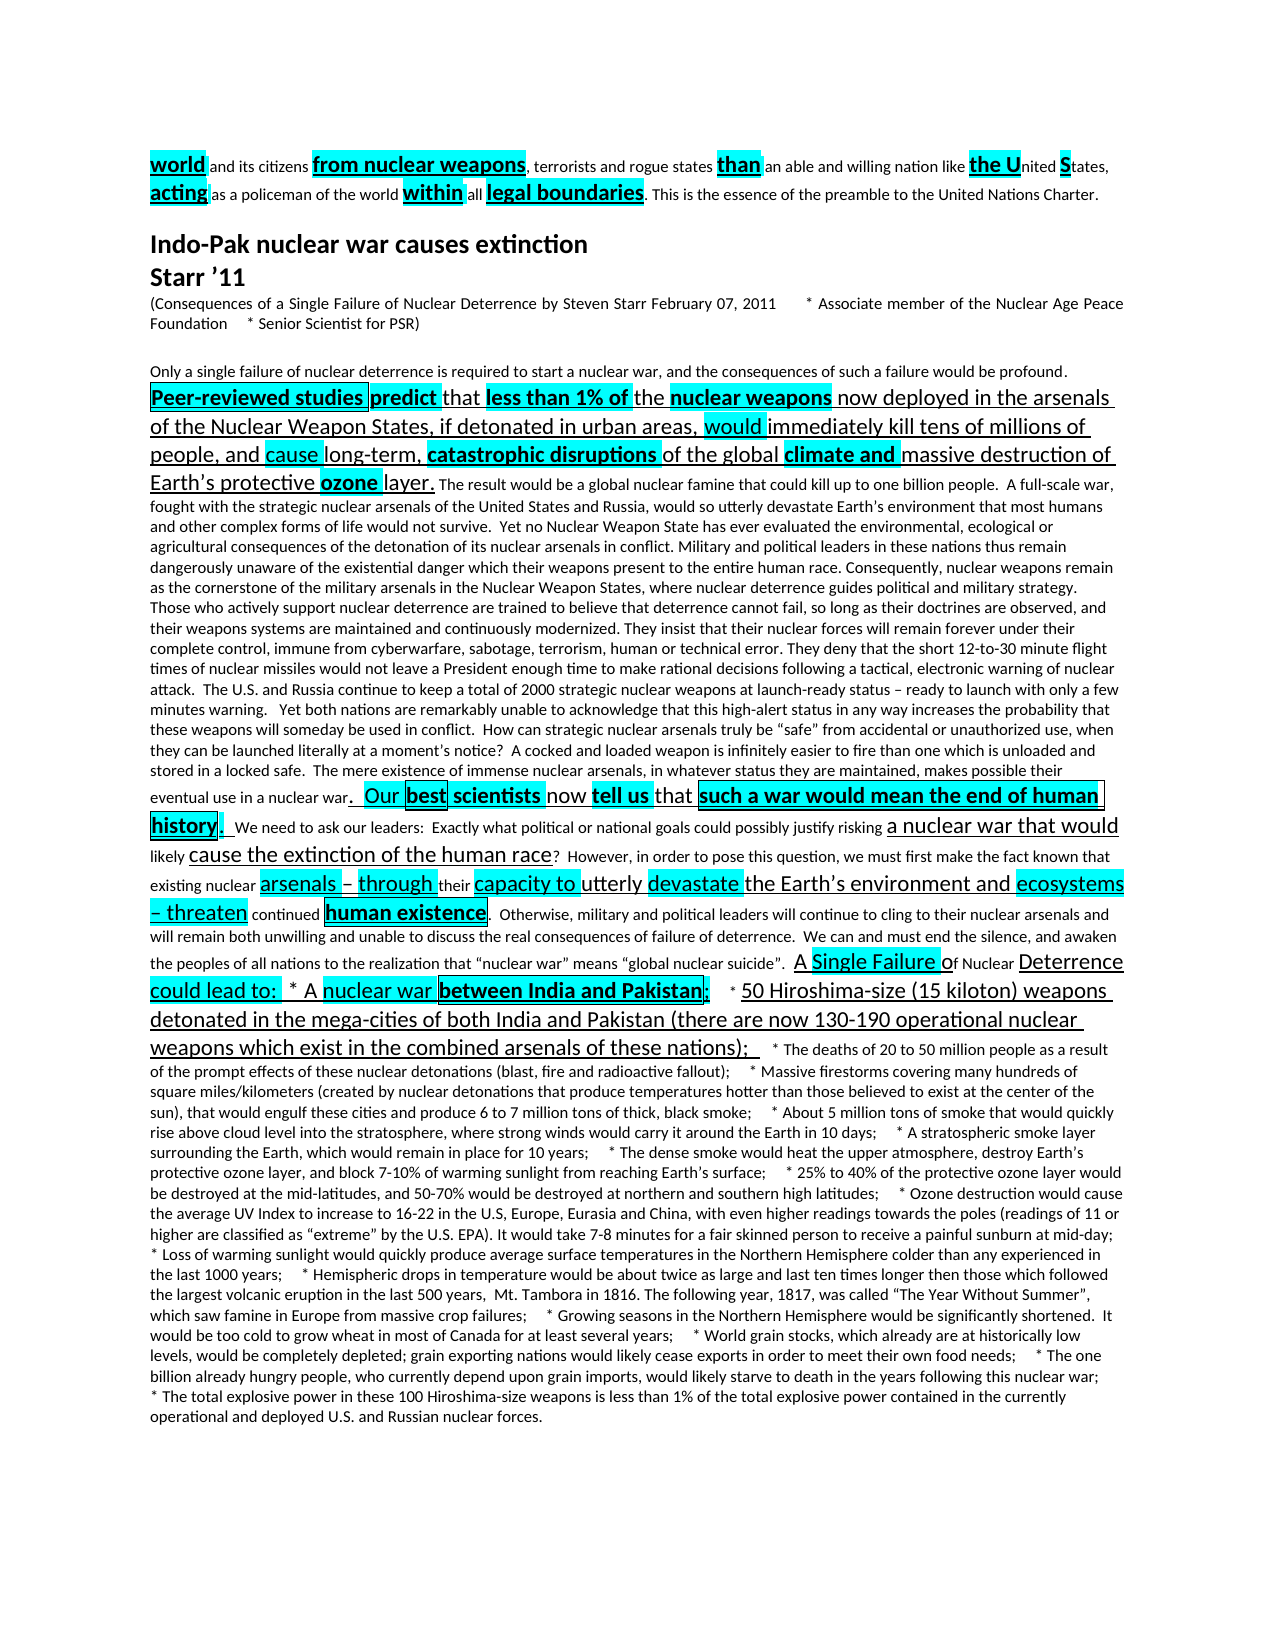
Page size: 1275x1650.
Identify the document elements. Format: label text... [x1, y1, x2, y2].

subtitle Indo-Pak nuclear war causes extinction [150, 227, 1125, 260]
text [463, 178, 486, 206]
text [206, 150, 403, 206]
text Starr ’11 [150, 260, 1125, 293]
text (Consequences of a Single Failure of Nuclear Deterrence by Steven Starr February 07, 2011 * Associate member of the Nuclear Age Peace Foundation * Senior Scientist for PSR) [150, 293, 1125, 333]
text Only a single failure of nuclear deterrence is required to start a nuclear war, and the consequences of such a failure would be profound. Peer-reviewed studies predict that less than 1% of the nuclear weapons now deployed in the arsenals of the Nuclear Weapon States, if detonated in urban areas, would immediately kill tens of millions of people, and cause long-term, catastrophic disruptions of the global climate and massive destruction of Earth’s protective ozone layer. The result would be a global nuclear famine that could kill up to one billion people. A full-scale war, fought with the strategic nuclear arsenals of the United States and Russia, would so utterly devastate Earth’s environment that most humans and other complex forms of life would not survive. Yet no Nuclear Weapon State has ever evaluated the environmental, ecological or agricultural consequences of the detonation of its nuclear arsenals in conflict. Military and political leaders in these nations thus remain dangerously unaware of the existential danger which their weapons present to the entire human race. Consequently, nuclear weapons remain as the cornerstone of the military arsenals in the Nuclear Weapon States, where nuclear deterrence guides political and military strategy. Those who actively support nuclear deterrence are trained to believe that deterrence cannot fail, so long as their doctrines are observed, and their weapons systems are maintained and continuously modernized. They insist that their nuclear forces will remain forever under their complete control, immune from cyberwarfare, sabotage, terrorism, human or technical error. They deny that the short 12-to-30 minute flight times of nuclear missiles would not leave a President enough time to make rational decisions following a tactical, electronic warning of nuclear attack. The U.S. and Russia continue to keep a total of 2000 strategic nuclear weapons at launch-ready status – ready to launch with only a few minutes warning. Yet both nations are remarkably unable to acknowledge that this high-alert status in any way increases the probability that these weapons will someday be used in conflict. How can strategic nuclear arsenals truly be “safe” from accidental or unauthorized use, when they can be launched literally at a moment’s notice? A cocked and loaded weapon is infinitely easier to fire than one which is unloaded and stored in a locked safe. The mere existence of immense nuclear arsenals, in whatever status they are maintained, makes possible their eventual use in a nuclear war. Our best scientists now tell us that such a war would mean the end of human history. We need to ask our leaders: Exactly what political or national goals could possibly justify risking a nuclear war that would likely cause the extinction of the human race? However, in order to pose this question, we must first make the fact known that existing nuclear arsenals – through their capacity to utterly devastate the Earth’s environment and ecosystems – threaten continued human existence. Otherwise, military and political leaders will continue to cling to their nuclear arsenals and will remain both unwilling and unable to discuss the real consequences of failure of deterrence. We can and must end the silence, and awaken the peoples of all nations to the realization that “nuclear war” means “global nuclear suicide”. A Single Failure of Nuclear Deterrence could lead to: * A nuclear war between India and Pakistan; * 50 Hiroshima-size (15 kiloton) weapons detonated in the mega-cities of both India and Pakistan (there are now 130-190 operational nuclear weapons which exist in the combined arsenals of these nations); * The deaths of 20 to 50 million people as a result of the prompt effects of these nuclear detonations (blast, fire and radioactive fallout); * Massive firestorms covering many hundreds of square miles/kilometers (created by nuclear detonations that produce temperatures hotter than those believed to exist at the center of the sun), that would engulf these cities and produce 6 to 7 million tons of thick, black smoke; * About 5 million tons of smoke that would quickly rise above cloud level into the stratosphere, where strong winds would carry it around the Earth in 10 days; * A stratospheric smoke layer surrounding the Earth, which would remain in place for 10 years; * The dense smoke would heat the upper atmosphere, destroy Earth’s protective ozone layer, and block 7-10% of warming sunlight from reaching Earth’s surface; * 25% to 40% of the protective ozone layer would be destroyed at the mid-latitudes, and 50-70% would be destroyed at northern and southern high latitudes; * Ozone destruction would cause the average UV Index to increase to 16-22 in the U.S, Europe, Eurasia and China, with even higher readings towards the poles (readings of 11 or higher are classified as “extreme” by the U.S. EPA). It would take 7-8 minutes for a fair skinned person to receive a painful sunburn at mid-day; * Loss of warming sunlight would quickly produce average surface temperatures in the Northern Hemisphere colder than any experienced in the last 1000 years; * Hemispheric drops in temperature would be about twice as large and last ten times longer then those which followed the largest volcanic eruption in the last 500 years, Mt. Tambora in 1816. The following year, 1817, was called “The Year Without Summer”, which saw famine in Europe from massive crop failures; * Growing seasons in the Northern Hemisphere would be significantly shortened. It would be too cold to grow wheat in most of Canada for at least several years; * World grain stocks, which already are at historically low levels, would be completely depleted; grain exporting nations would likely cease exports in order to meet their own food needs; * The one billion already hungry people, who currently depend upon grain imports, would likely starve to death in the years following this nuclear war; * The total explosive power in these 100 Hiroshima-size weapons is less than 1% of the total explosive power contained in the currently operational and deployed U.S. and Russian nuclear forces. [150, 362, 1125, 1427]
